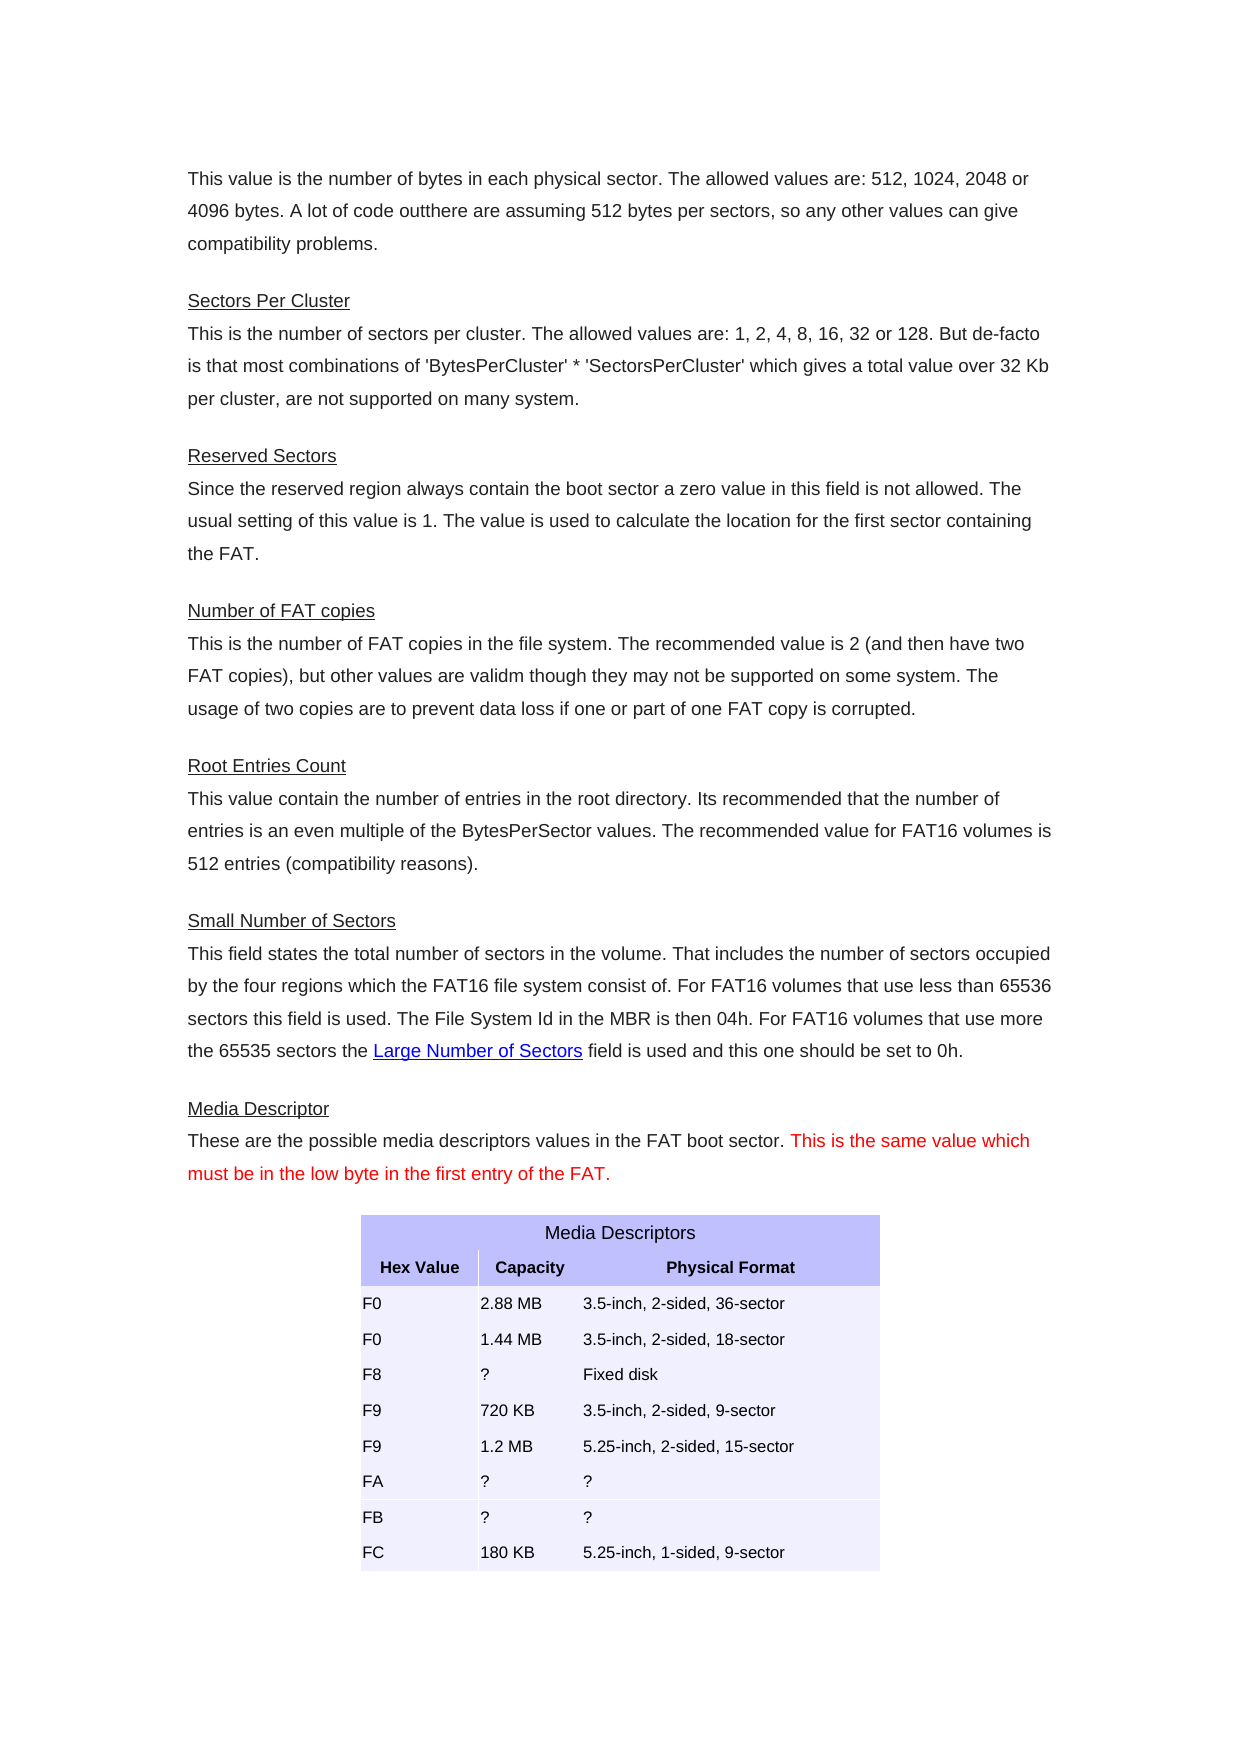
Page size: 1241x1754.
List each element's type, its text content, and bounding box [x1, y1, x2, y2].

text This is the number of FAT copies in the file system. The recommended value is 2 (and then have two FAT copies), but other values are validm though they may not be supported on some system. The usage of two copies are to prevent data loss if one or part of one FAT copy is corrupted. [187, 627, 1053, 724]
table_cell 720 KB [479, 1393, 581, 1428]
table_cell 1.2 MB [479, 1428, 581, 1464]
text Reserved Sectors [187, 439, 1053, 472]
text Root Entries Count [187, 749, 1053, 782]
table_cell F0 [361, 1286, 478, 1321]
table_cell F9 [361, 1428, 478, 1464]
table_cell ? [581, 1500, 880, 1535]
text This value is the number of bytes in each physical sector. The allowed values are: 512, 1024, 2048 or 4096 bytes. A lot of code outthere are assuming 512 bytes per sectors, so any other values can give compatibility problems. [187, 162, 1053, 259]
table_cell ? [479, 1357, 581, 1393]
text Number of FAT copies [187, 594, 1053, 627]
table_cell 5.25-inch, 2-sided, 15-sector [581, 1428, 880, 1464]
text This field states the total number of sectors in the volume. That includes the number of sectors occupied by the four regions which the FAT16 file system consist of. For FAT16 volumes that use less than 65536 sectors this field is used. The File System Id in the MBR is then 04h. For FAT16 volumes that use more the 65535 sectors the Large Number of Sectors field is used and this one should be set to 0h. [187, 937, 1053, 1067]
table_cell 3.5-inch, 2-sided, 9-sector [581, 1393, 880, 1428]
table_cell FC [361, 1535, 478, 1571]
text Small Number of Sectors [187, 904, 1053, 937]
table_cell ? [479, 1500, 581, 1535]
table_cell Hex Value [361, 1250, 478, 1286]
table_cell 2.88 MB [479, 1286, 581, 1321]
text Media Descriptor [187, 1092, 1053, 1124]
text These are the possible media descriptors values in the FAT boot sector. This is the same value which must be in the low byte in the first entry of the FAT. [187, 1124, 1053, 1189]
table_cell ? [479, 1464, 581, 1499]
table_cell FB [361, 1500, 478, 1535]
table_cell F9 [361, 1393, 478, 1428]
table_cell F0 [361, 1321, 478, 1357]
text Since the reserved region always contain the boot sector a zero value in this field is not allowed. The usual setting of this value is 1. The value is used to calculate the location for the first sector containing the FAT. [187, 472, 1053, 569]
table_cell 1.44 MB [479, 1321, 581, 1357]
table_cell 180 KB [479, 1535, 581, 1571]
table_cell 5.25-inch, 1-sided, 9-sector [581, 1535, 880, 1571]
table_cell 3.5-inch, 2-sided, 18-sector [581, 1321, 880, 1357]
text This is the number of sectors per cluster. The allowed values are: 1, 2, 4, 8, 16, 32 or 128. But de-facto is that most combinations of 'BytesPerCluster' * 'SectorsPerCluster' which gives a total value over 32 Kb per cluster, are not supported on many system. [187, 317, 1053, 414]
table_cell Physical Format [581, 1250, 880, 1286]
text Sectors Per Cluster [187, 284, 1053, 317]
table_cell ? [581, 1464, 880, 1499]
table_cell Fixed disk [581, 1357, 880, 1393]
table_cell 3.5-inch, 2-sided, 36-sector [581, 1286, 880, 1321]
table_cell Capacity [479, 1250, 581, 1286]
table_cell F8 [361, 1357, 478, 1393]
text This value contain the number of entries in the root directory. Its recommended that the number of entries is an even multiple of the BytesPerSector values. The recommended value for FAT16 volumes is 512 entries (compatibility reasons). [187, 782, 1053, 879]
table_cell FA [361, 1464, 478, 1499]
table_header Media Descriptors [361, 1215, 880, 1250]
